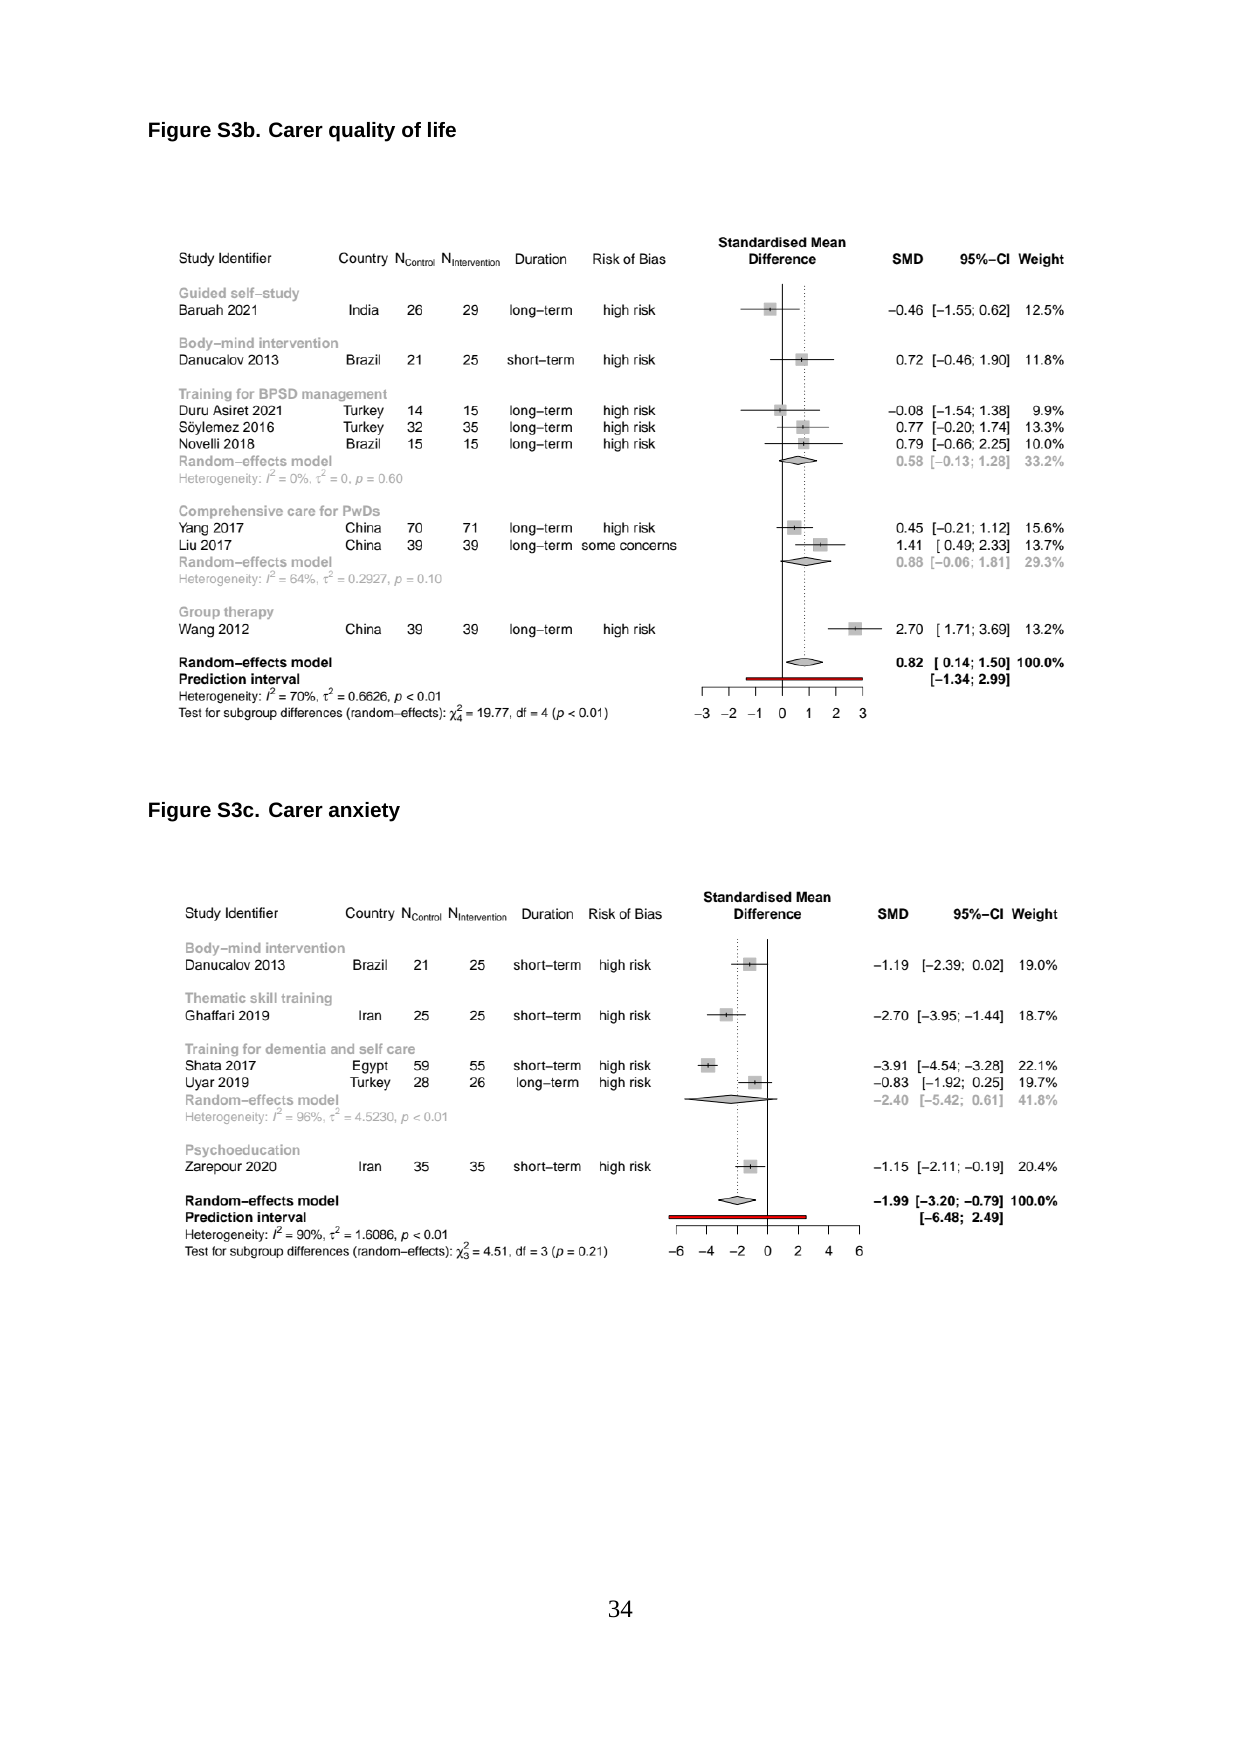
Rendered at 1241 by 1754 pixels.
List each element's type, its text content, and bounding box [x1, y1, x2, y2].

text Carer quality of life [148, 118, 1122, 142]
text Carer anxiety [148, 798, 1122, 822]
